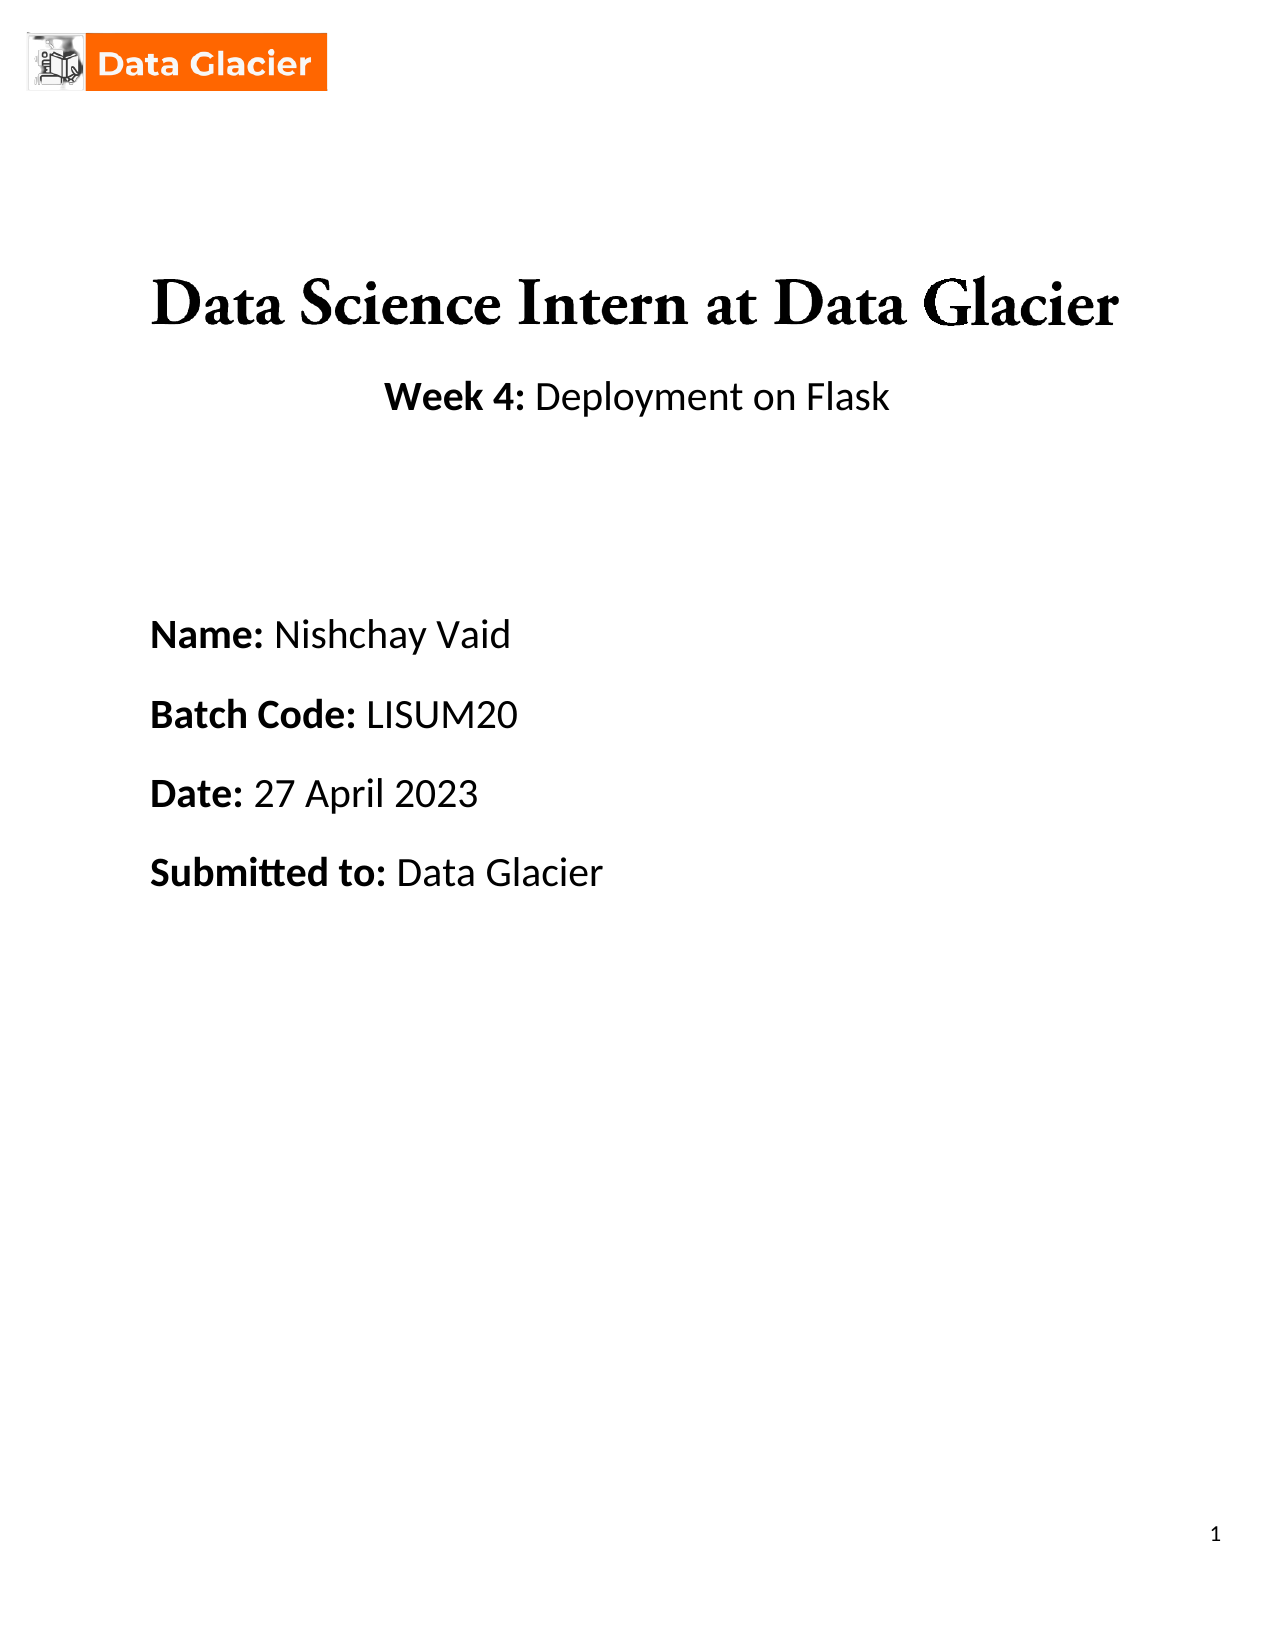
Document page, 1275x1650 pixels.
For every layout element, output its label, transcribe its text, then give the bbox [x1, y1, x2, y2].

text Week 4: Deployment on Flask [382, 370, 892, 421]
picture [924, 275, 1119, 326]
picture [26, 31, 328, 91]
text Name: Nishchay Vaid Batch Code: LISUM20 Date: 27 April 2023 Submitted to: Data Glacier [150, 608, 607, 897]
picture [151, 278, 908, 325]
